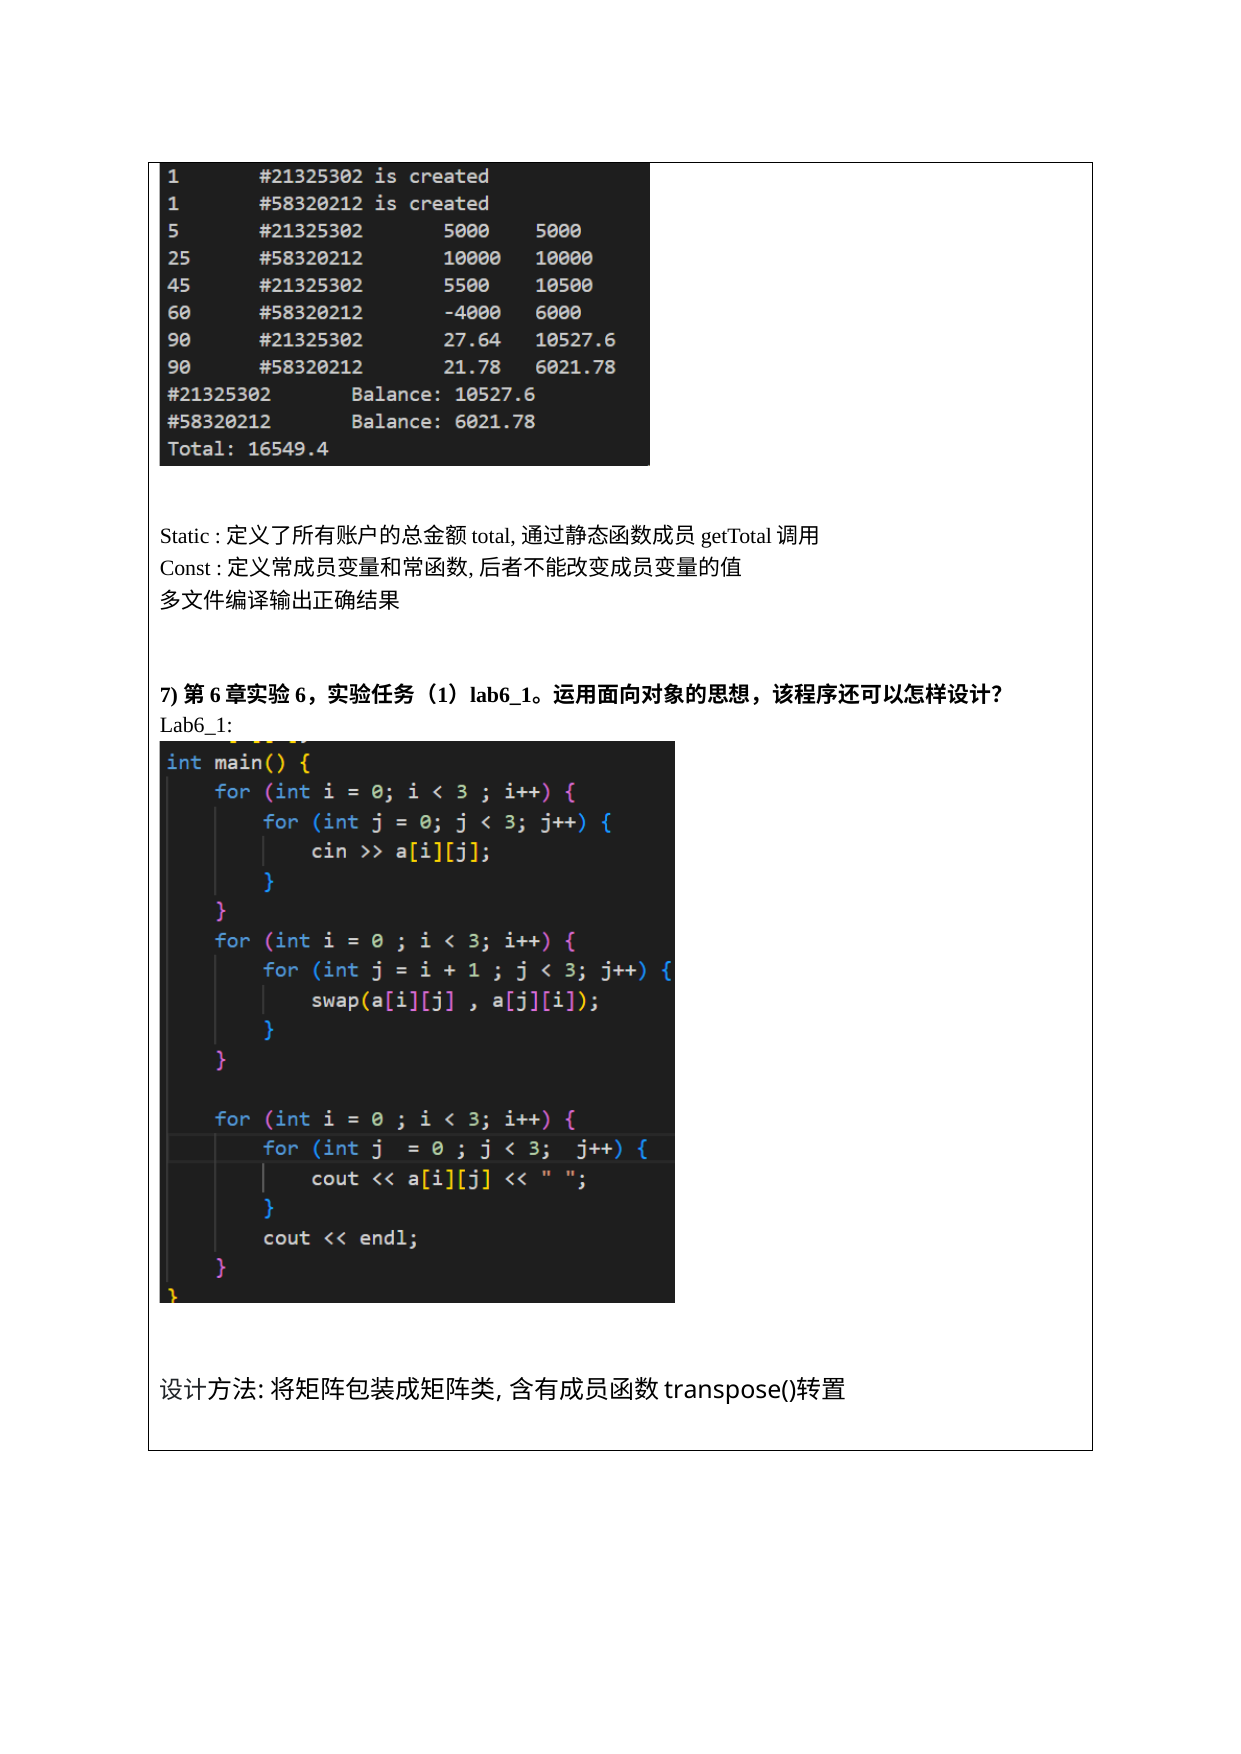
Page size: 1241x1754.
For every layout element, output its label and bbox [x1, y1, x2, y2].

table_cell [149, 163, 1092, 1450]
picture [159, 163, 650, 466]
picture [159, 741, 675, 1303]
